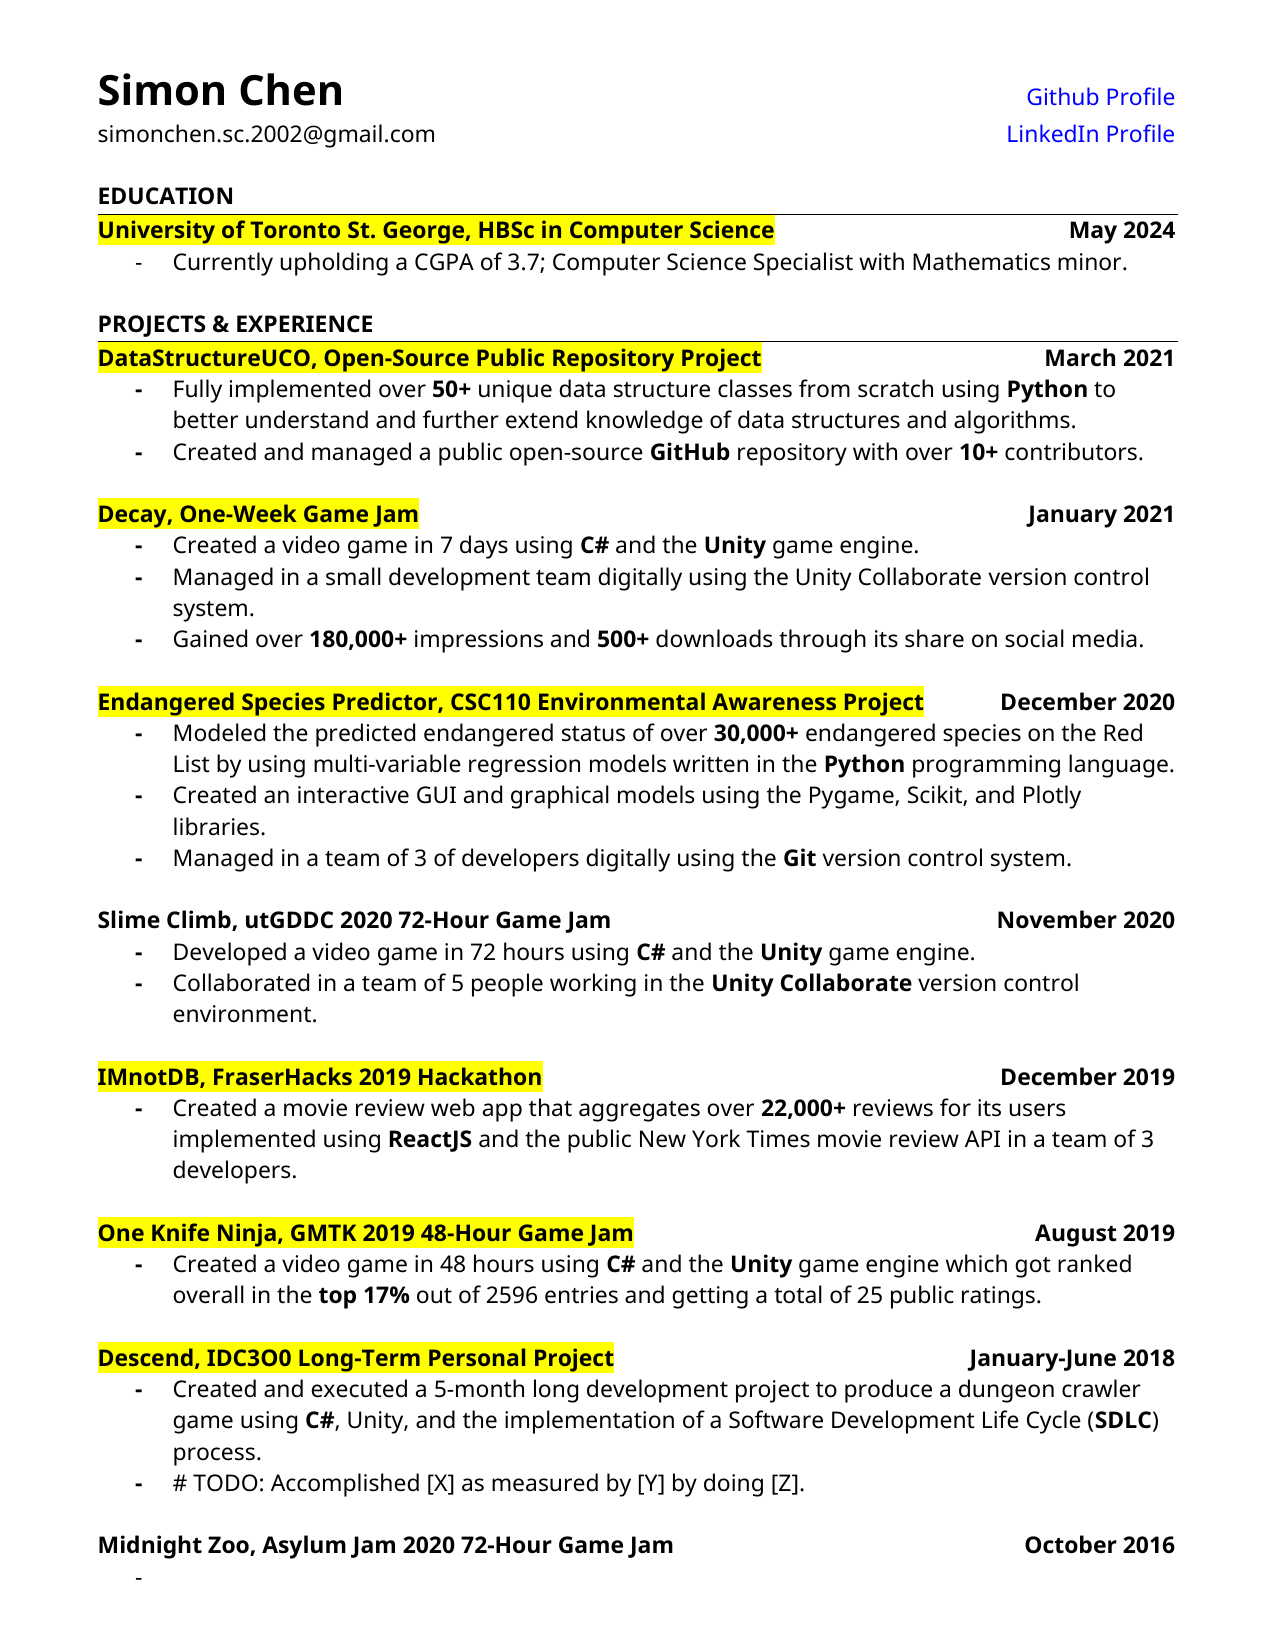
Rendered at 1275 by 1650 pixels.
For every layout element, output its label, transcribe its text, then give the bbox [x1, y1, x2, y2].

list Currently upholding a CGPA of 3.7; Computer Science Specialist with Mathematics minor. [135, 245, 1178, 277]
text One Knife Ninja, GMTK 2019 48-Hour Game Jam August 2019 [634, 1217, 1178, 1248]
list Managed in a small development team digitally using the Unity Collaborate version control system. [135, 561, 1178, 623]
list Created an interactive GUI and graphical models using the Pygame, Scikit, and Plotly libraries. [135, 779, 1178, 842]
list Developed a video game in 72 hours using C# and the Unity game engine. [135, 936, 1178, 967]
text Slime Climb, utGDDC 2020 72-Hour Game Jam November 2020 [97, 904, 1178, 936]
text Descend, IDC3O0 Long-Term Personal Project January-June 2018 [614, 1342, 1178, 1373]
list Modeled the predicted endangered status of over 30,000+ endangered species on the Red List by using multi-variable regression models written in the Python programming language. [135, 717, 1178, 779]
text DataStructureUCO, Open-Source Public Repository Project March 2021 [762, 342, 1178, 373]
list Collaborated in a team of 5 people working in the Unity Collaborate version control environment. [135, 967, 1178, 1029]
text IMnotDB, FraserHacks 2019 Hackathon December 2019 [543, 1061, 1178, 1092]
list Created and managed a public open-source GitHub repository with over 10+ contributors. [135, 436, 1178, 467]
list Managed in a team of 3 of developers digitally using the Git version control system. [135, 842, 1178, 873]
text simonchen.sc.2002@gmail.com LinkedIn Profile [97, 118, 1178, 149]
text Endangered Species Predictor, CSC110 Environmental Awareness Project December 2020 [924, 686, 1178, 717]
list Created a video game in 7 days using C# and the Unity game engine. [135, 529, 1178, 561]
list Created and executed a 5-month long development project to produce a dungeon crawler game using C#, Unity, and the implementation of a Software Development Life Cycle (SDLC) process. [135, 1373, 1178, 1467]
list Fully implemented over 50+ unique data structure classes from scratch using Python to better understand and further extend knowledge of data structures and algorithms. [135, 373, 1178, 436]
list Gained over 180,000+ impressions and 500+ downloads through its share on social media. [135, 623, 1178, 654]
list Created a movie review web app that aggregates over 22,000+ reviews for its users implemented using ReactJS and the public New York Times movie review API in a team of 3 developers. [135, 1092, 1178, 1186]
list Created a video game in 48 hours using C# and the Unity game engine which got ranked overall in the top 17% out of 2596 entries and getting a total of 25 public ratings. [135, 1248, 1178, 1311]
text Midnight Zoo, Asylum Jam 2020 72-Hour Game Jam October 2016 [97, 1529, 1178, 1561]
text University of Toronto St. George, HBSc in Computer Science May 2024 [775, 215, 1178, 245]
text Decay, One-Week Game Jam January 2021 [419, 498, 1178, 529]
text EDUCATION [97, 180, 1178, 214]
text Simon Chen Github Profile [97, 61, 1178, 118]
text PROJECTS & EXPERIENCE [97, 308, 1178, 342]
list # TODO: Accomplished [X] as measured by [Y] by doing [Z]. [135, 1467, 1178, 1498]
